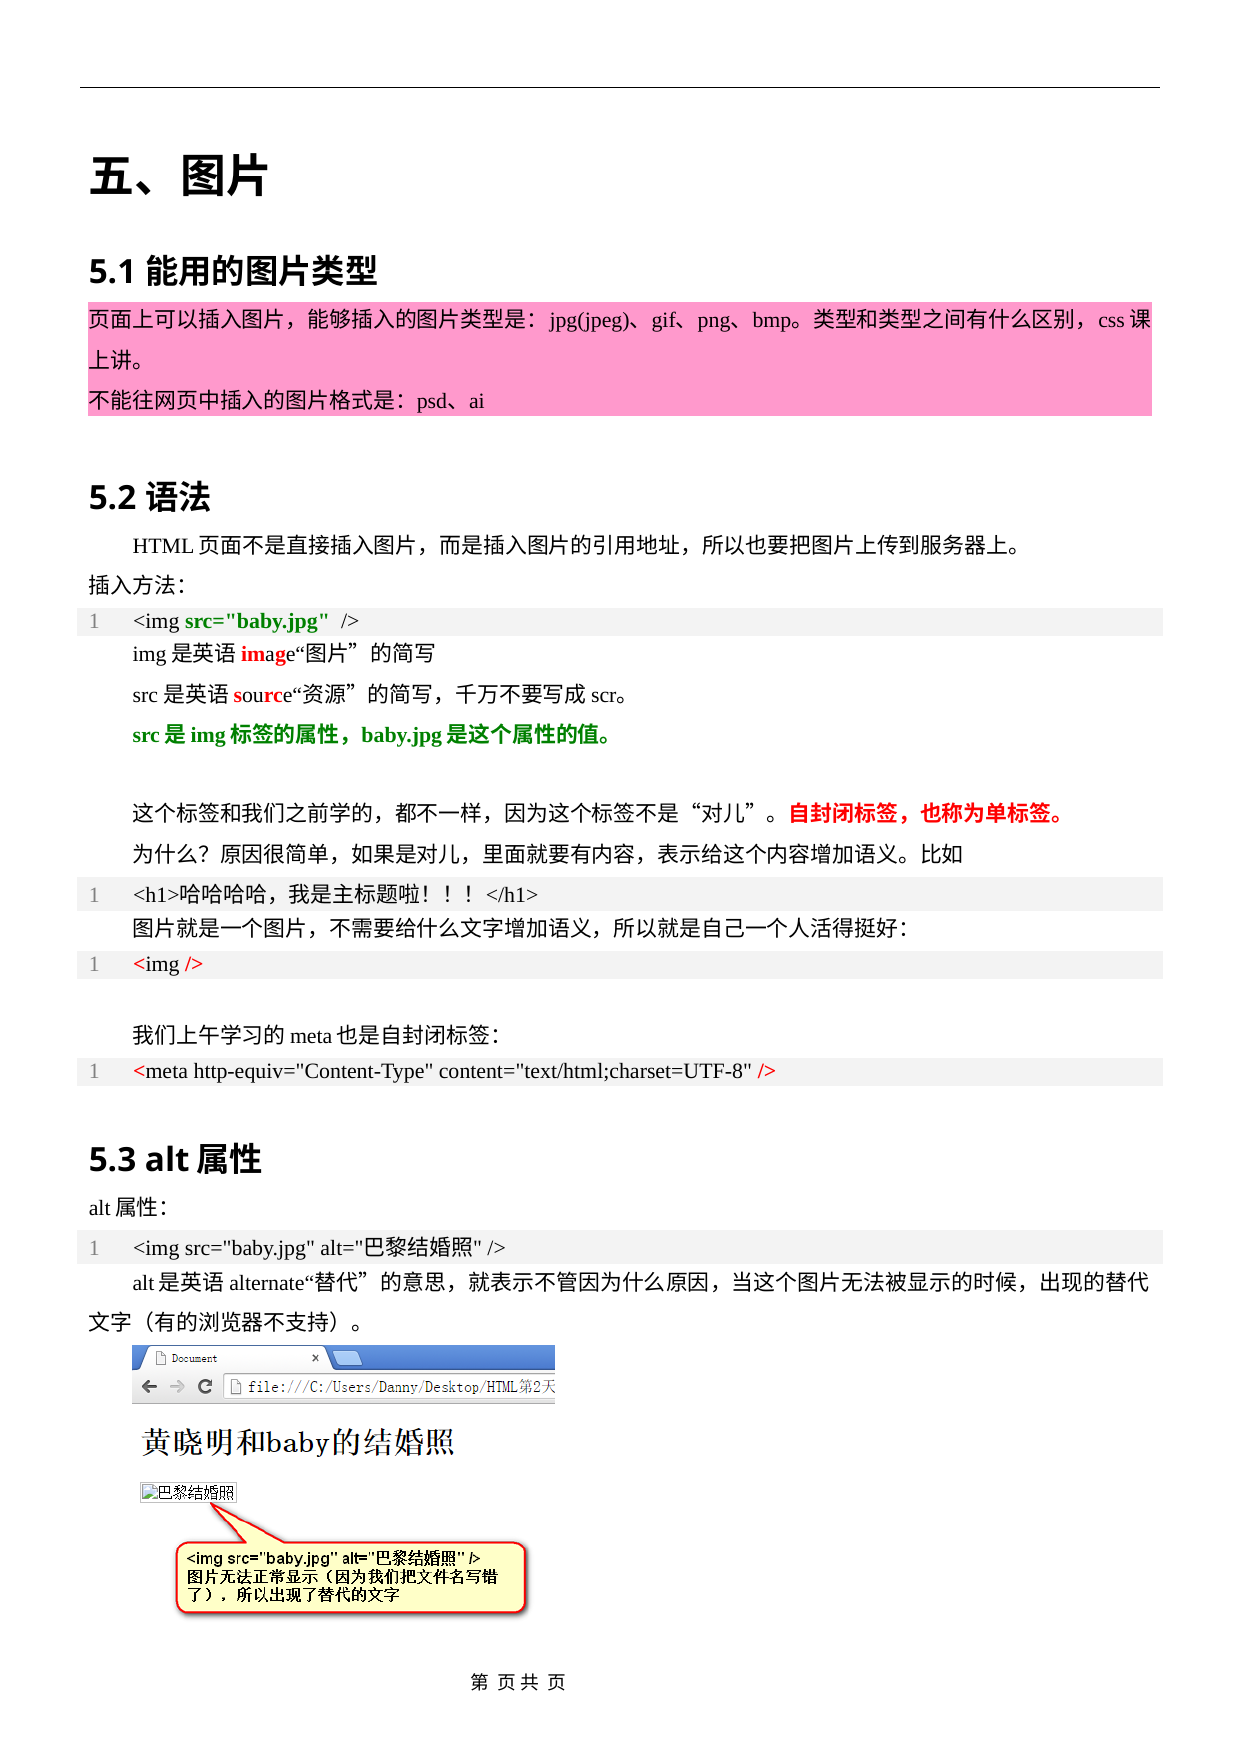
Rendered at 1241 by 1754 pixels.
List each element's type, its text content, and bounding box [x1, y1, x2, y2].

subtitle 5.2 语法 [88, 462, 1152, 527]
text 我们上午学习的meta也是自封闭标签： [88, 1018, 1152, 1050]
table_header <img src="baby.jpg" /> [77, 608, 1163, 636]
text HTML页面不是直接插入图片，而是插入图片的引用地址，所以也要把图片上传到服务器上。 [88, 527, 1152, 560]
subtitle 5.1 能用的图片类型 [88, 237, 1152, 302]
table_header <h1>哈哈哈哈，我是主标题啦！！！</h1> [77, 877, 1163, 911]
table_header <img src="baby.jpg" alt="巴黎结婚照" /> [77, 1230, 1163, 1264]
table_header <meta http-equiv="Content-Type" content="text/html;charset=UTF-8" /> [77, 1058, 1163, 1086]
picture [132, 1345, 555, 1623]
text src是img标签的属性，baby.jpg是这个属性的值。 [88, 717, 1152, 749]
text 插入方法： [88, 568, 1152, 600]
text 页面上可以插入图片，能够插入的图片类型是：jpg(jpeg)、gif、png、bmp。类型和类型之间有什么区别，css课上讲。 [88, 302, 1152, 375]
table_header <img /> [77, 951, 1163, 979]
text 不能往网页中插入的图片格式是：psd、ai [88, 383, 1152, 416]
text img是英语image“图片”的简写 [88, 636, 1152, 668]
subtitle 五、图片 [88, 123, 1152, 221]
text 图片就是一个图片，不需要给什么文字增加语义，所以就是自己一个人活得挺好： [88, 911, 1152, 943]
text 为什么？原因很简单，如果是对儿，里面就要有内容，表示给这个内容增加语义。比如 [88, 836, 1152, 869]
text 这个标签和我们之前学的，都不一样，因为这个标签不是“对儿”。自封闭标签，也称为单标签。 [88, 796, 1152, 828]
text alt属性： [88, 1189, 1152, 1222]
text alt是英语alternate“替代”的意思，就表示不管因为什么原因，当这个图片无法被显示的时候，出现的替代文字（有的浏览器不支持）。 [88, 1264, 1152, 1337]
subtitle 5.3 alt属性 [88, 1124, 1152, 1189]
text src 是英语source“资源”的简写，千万不要写成scr。 [88, 676, 1152, 709]
